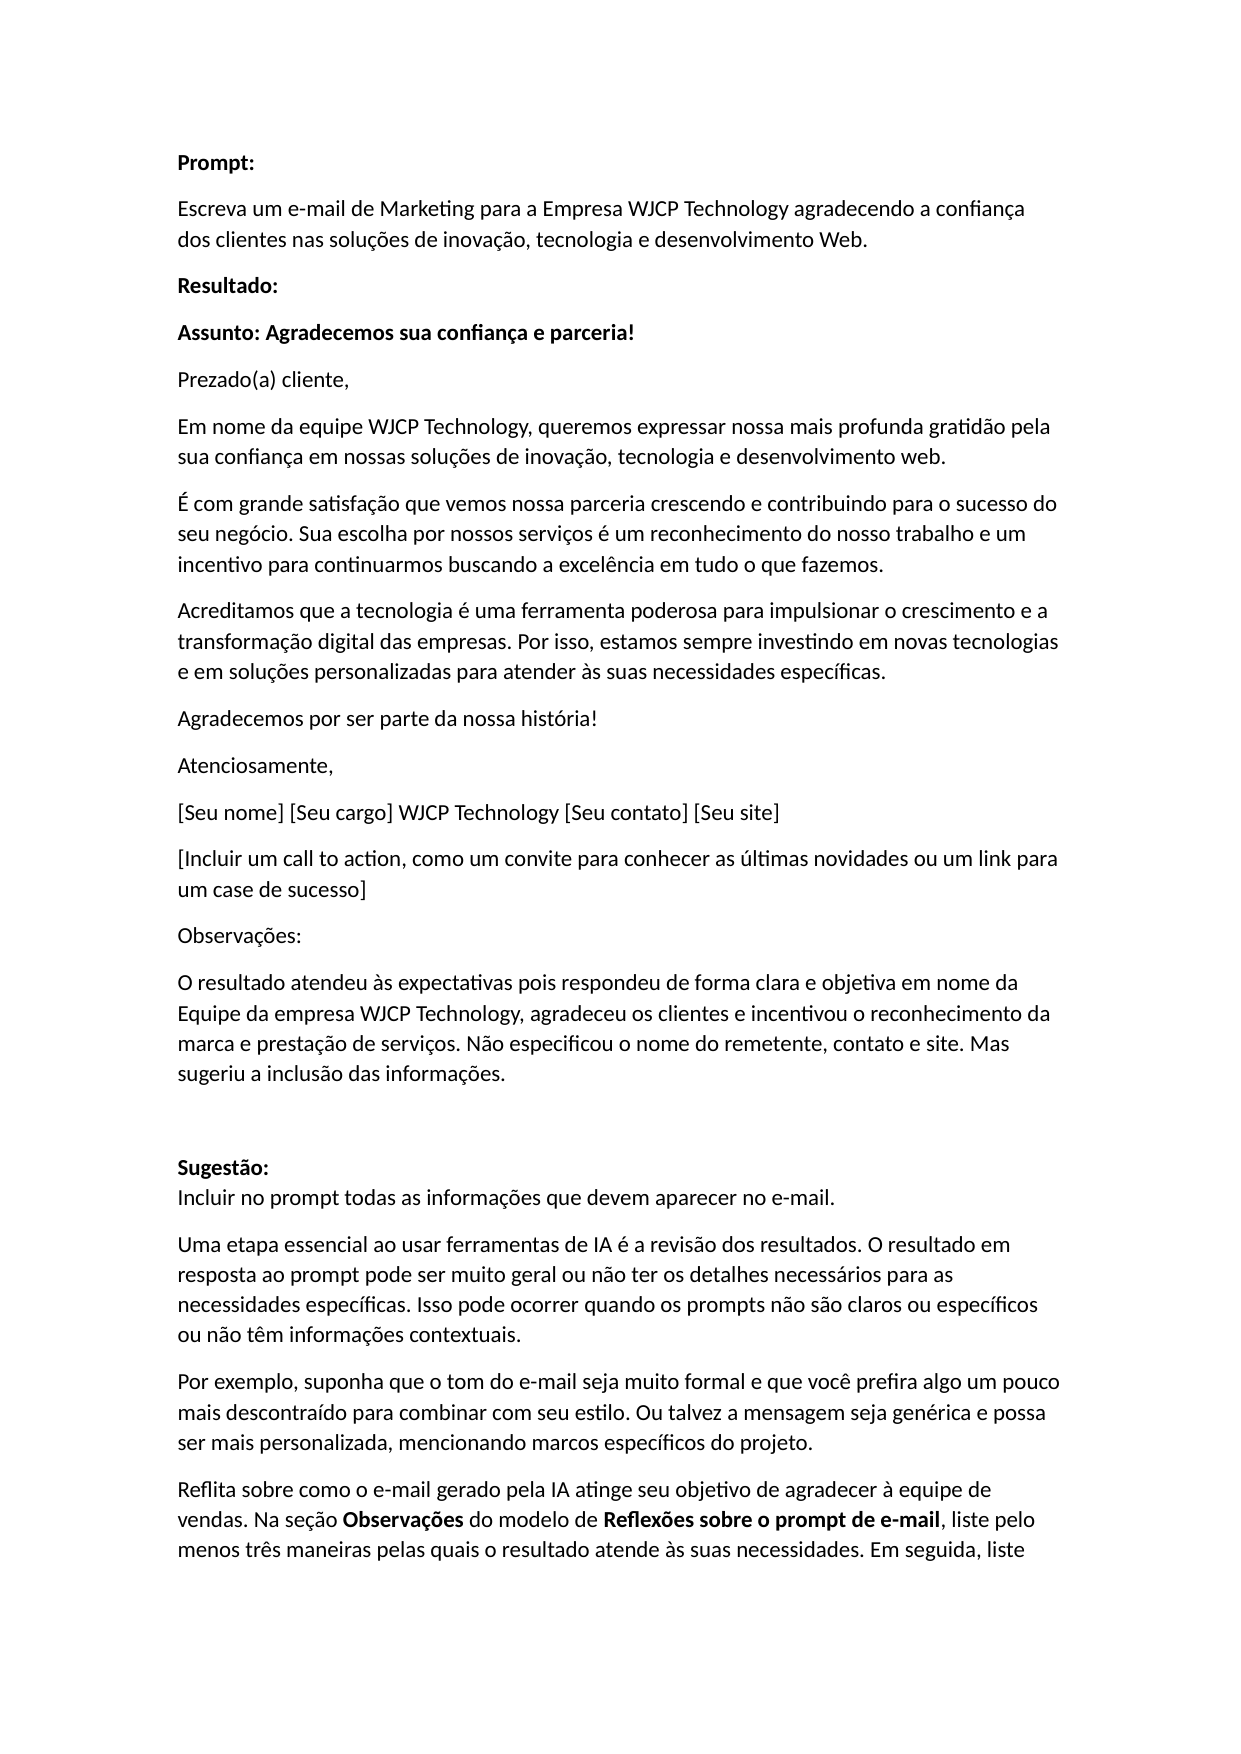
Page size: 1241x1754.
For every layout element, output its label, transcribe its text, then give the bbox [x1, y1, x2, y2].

text Prezado(a) cliente, [177, 365, 1063, 393]
text Resultado: [177, 272, 1063, 299]
text Escreva um e-mail de Marketing para a Empresa WJCP Technology agradecendo a confiança dos clientes nas soluções de inovação, tecnologia e desenvolvimento Web. [177, 194, 1063, 253]
text Agradecemos por ser parte da nossa história! [177, 704, 1063, 732]
text É com grande satisfação que vemos nossa parceria crescendo e contribuindo para o sucesso do seu negócio. Sua escolha por nossos serviços é um reconhecimento do nosso trabalho e um incentivo para continuarmos buscando a excelência em tudo o que fazemos. [177, 489, 1063, 578]
text Atenciosamente, [177, 751, 1063, 779]
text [177, 1475, 1063, 1563]
text Acreditamos que a tecnologia é uma ferramenta poderosa para impulsionar o crescimento e a transformação digital das empresas. Por isso, estamos sempre investindo em novas tecnologias e em soluções personalizadas para atender às suas necessidades específicas. [177, 597, 1063, 685]
text Prompt: [177, 148, 1063, 176]
text Por exemplo, suponha que o tom do e-mail seja muito formal e que você prefira algo um pouco mais descontraído para combinar com seu estilo. Ou talvez a mensagem seja genérica e possa ser mais personalizada, mencionando marcos específicos do projeto. [177, 1367, 1063, 1456]
text Observações: [177, 922, 1063, 949]
text Em nome da equipe WJCP Technology, queremos expressar nossa mais profunda gratidão pela sua confiança em nossas soluções de inovação, tecnologia e desenvolvimento web. [177, 412, 1063, 470]
text [Seu nome] [Seu cargo] WJCP Technology [Seu contato] [Seu site] [177, 798, 1063, 826]
text Sugestão: Incluir no prompt todas as informações que devem aparecer no e-mail. [177, 1153, 1063, 1211]
text Assunto: Agradecemos sua confiança e parceria! [177, 318, 1063, 346]
text [Incluir um call to action, como um convite para conhecer as últimas novidades ou um link para um case de sucesso] [177, 844, 1063, 903]
text O resultado atendeu às expectativas pois respondeu de forma clara e objetiva em nome da Equipe da empresa WJCP Technology, agradeceu os clientes e incentivou o reconhecimento da marca e prestação de serviços. Não especificou o nome do remetente, contato e site. Mas sugeriu a inclusão das informações. [177, 968, 1063, 1087]
text Uma etapa essencial ao usar ferramentas de IA é a revisão dos resultados. O resultado em resposta ao prompt pode ser muito geral ou não ter os detalhes necessários para as necessidades específicas. Isso pode ocorrer quando os prompts não são claros ou específicos ou não têm informações contextuais. [177, 1230, 1063, 1348]
